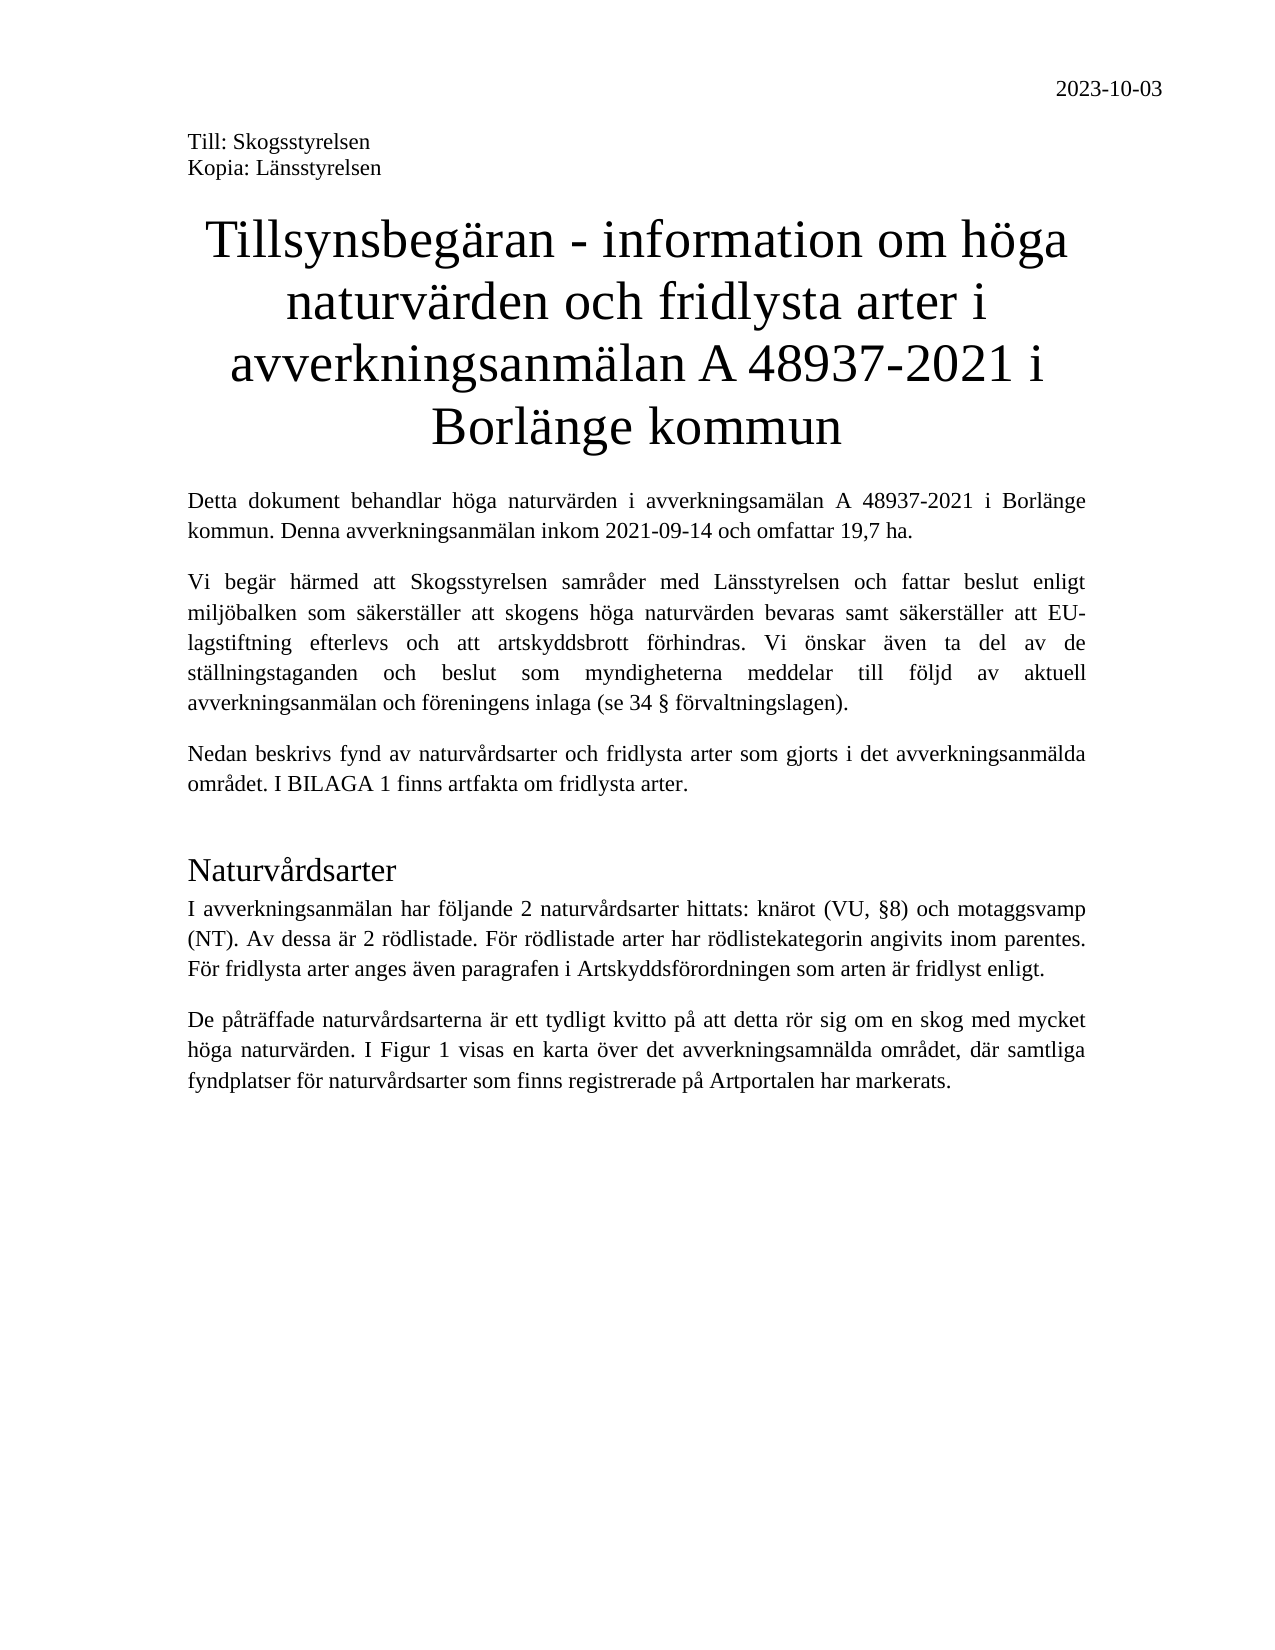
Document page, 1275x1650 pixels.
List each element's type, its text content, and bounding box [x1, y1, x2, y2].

text Detta dokument behandlar höga naturvärden i avverkningsamälan A 48937-2021 i Borlänge kommun. Denna avverkningsanmälan inkom 2021-09-14 och omfattar 19,7 ha. [187, 487, 1087, 544]
text Vi begär härmed att Skogsstyrelsen samråder med Länsstyrelsen och fattar beslut enligt miljöbalken som säkerställer att skogens höga naturvärden bevaras samt säkerställer att EU-lagstiftning efterlevs och att artskyddsbrott förhindras. Vi önskar även ta del av de ställningstaganden och beslut som myndigheterna meddelar till följd av aktuell avverkningsanmälan och föreningens inlaga (se 34 § förvaltningslagen). [187, 568, 1087, 716]
text Nedan beskrivs fynd av naturvårdsarter och fridlysta arter som gjorts i det avverkningsanmälda området. I BILAGA 1 finns artfakta om fridlysta arter. [187, 740, 1087, 797]
text I avverkningsanmälan har följande 2 naturvårdsarter hittats: knärot (VU, §8) och motaggsvamp (NT). Av dessa är 2 rödlistade. För rödlistade arter har rödlistekategorin angivits inom parentes. För fridlysta arter anges även paragrafen i Artskyddsförordningen som arten är fridlyst enligt. [187, 895, 1087, 982]
title Tillsynsbegäran - information om höga naturvärden och fridlysta arter i avverkningsanmälan A 48937-2021 i Borlänge kommun [187, 207, 1087, 456]
subtitle Naturvårdsarter [187, 851, 1087, 889]
text De påträffade naturvårdsarterna är ett tydligt kvitto på att detta rör sig om en skog med mycket höga naturvärden. I Figur 1 visas en karta över det avverkningsamnälda området, där samtliga fyndplatser för naturvårdsarter som finns registrerade på Artportalen har markerats. [187, 1006, 1087, 1093]
